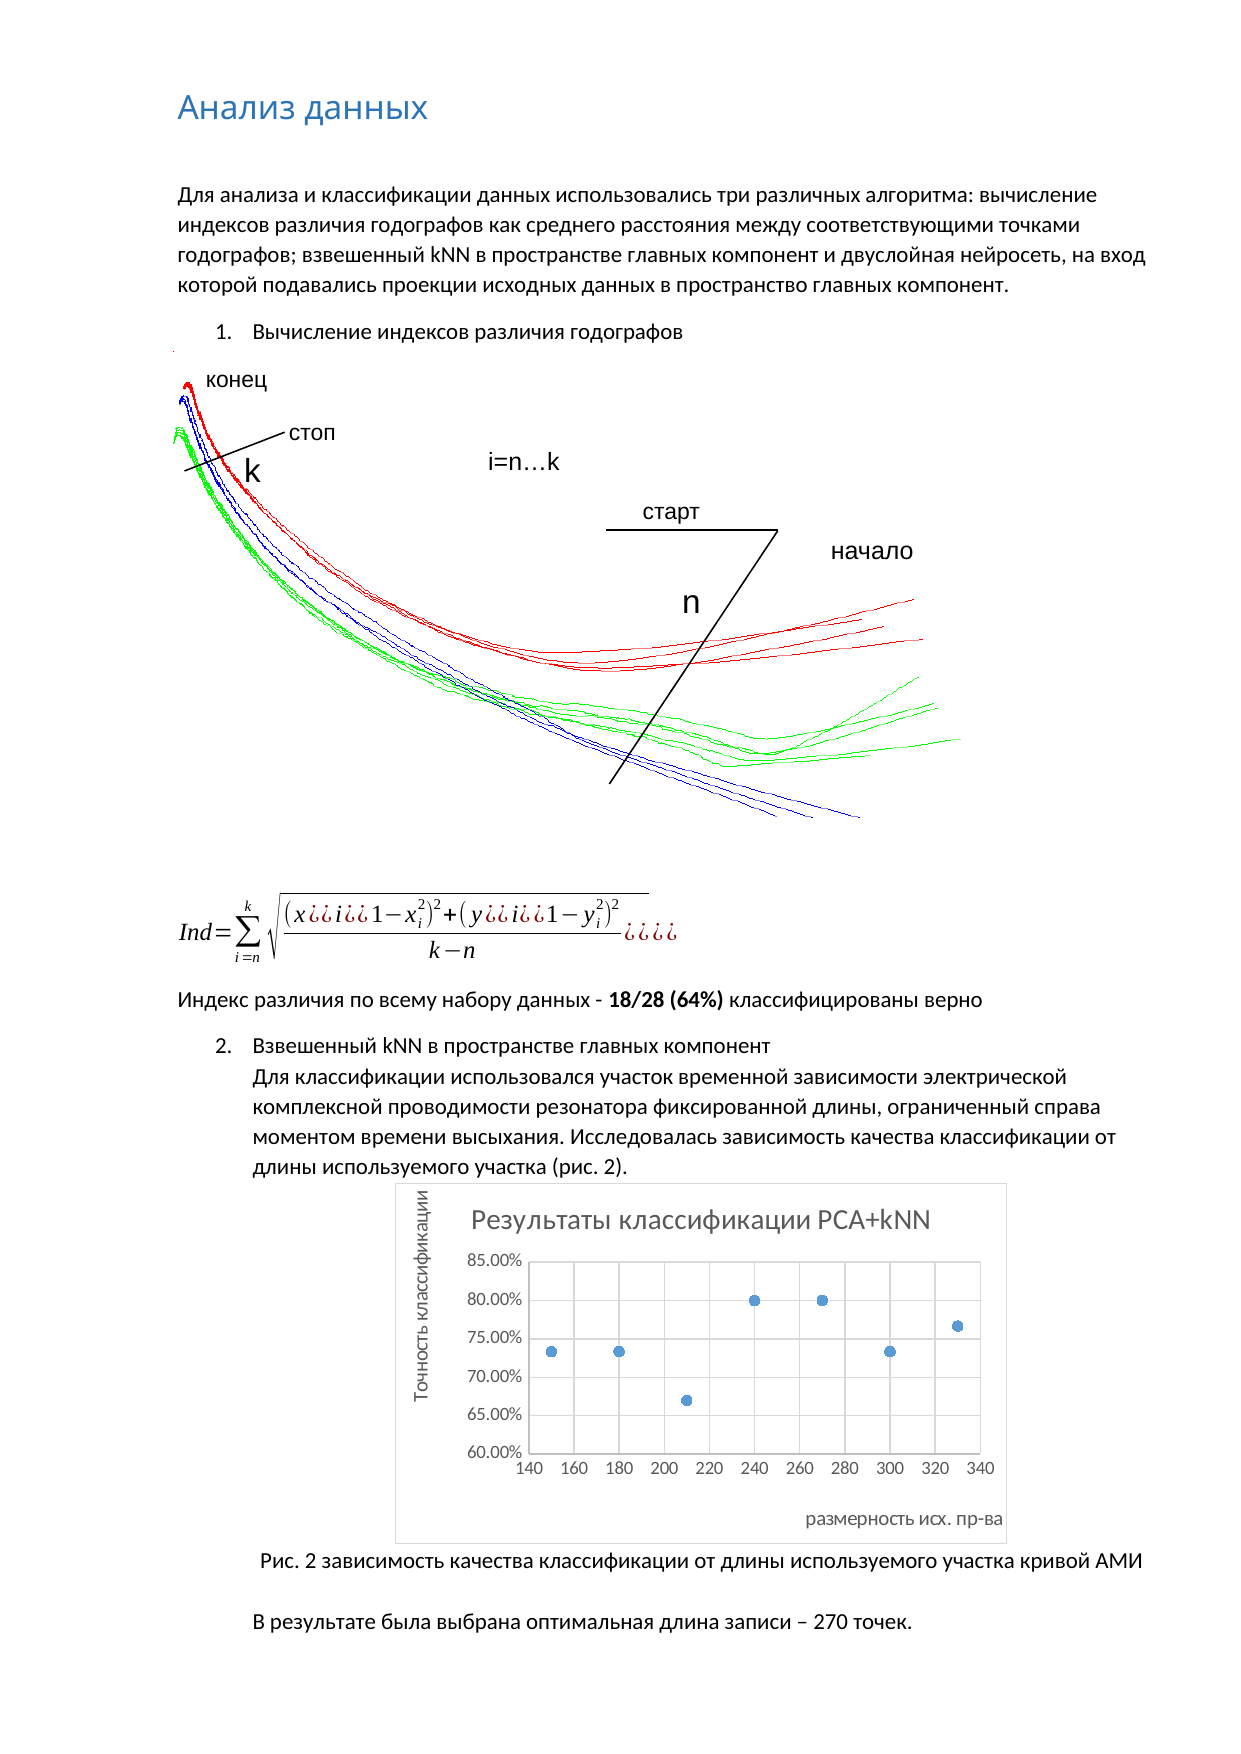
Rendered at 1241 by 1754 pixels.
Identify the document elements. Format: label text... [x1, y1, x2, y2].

list Вычисление индексов различия годографов [215, 317, 1152, 345]
list Для классификации использовался участок временной зависимости электрической комплексной проводимости резонатора фиксированной длины, ограниченный справа моментом времени высыхания. Исследовалась зависимость качества классификации от длины используемого участка (рис. 2). [252, 1062, 1152, 1180]
subtitle Анализ данных [177, 84, 1152, 129]
list В результате была выбрана оптимальная длина записи – 270 точек. [252, 1607, 1152, 1635]
list Рис. 2 зависимость качества классификации от длины используемого участка кривой АМИ [252, 1547, 1152, 1574]
picture [173, 351, 983, 839]
text Для анализа и классификации данных использовались три различных алгоритма: вычисление индексов различия годографов как среднего расстояния между соответствующими точками годографов; взвешенный kNN в пространстве главных компонент и двуслойная нейросеть, на вход которой подавались проекции исходных данных в пространство главных компонент. [177, 180, 1152, 298]
list Взвешенный kNN в пространстве главных компонент [215, 1032, 1152, 1059]
text Индекс различия по всему набору данных - 18/28 (64%) классифицированы верно [177, 985, 1152, 1013]
